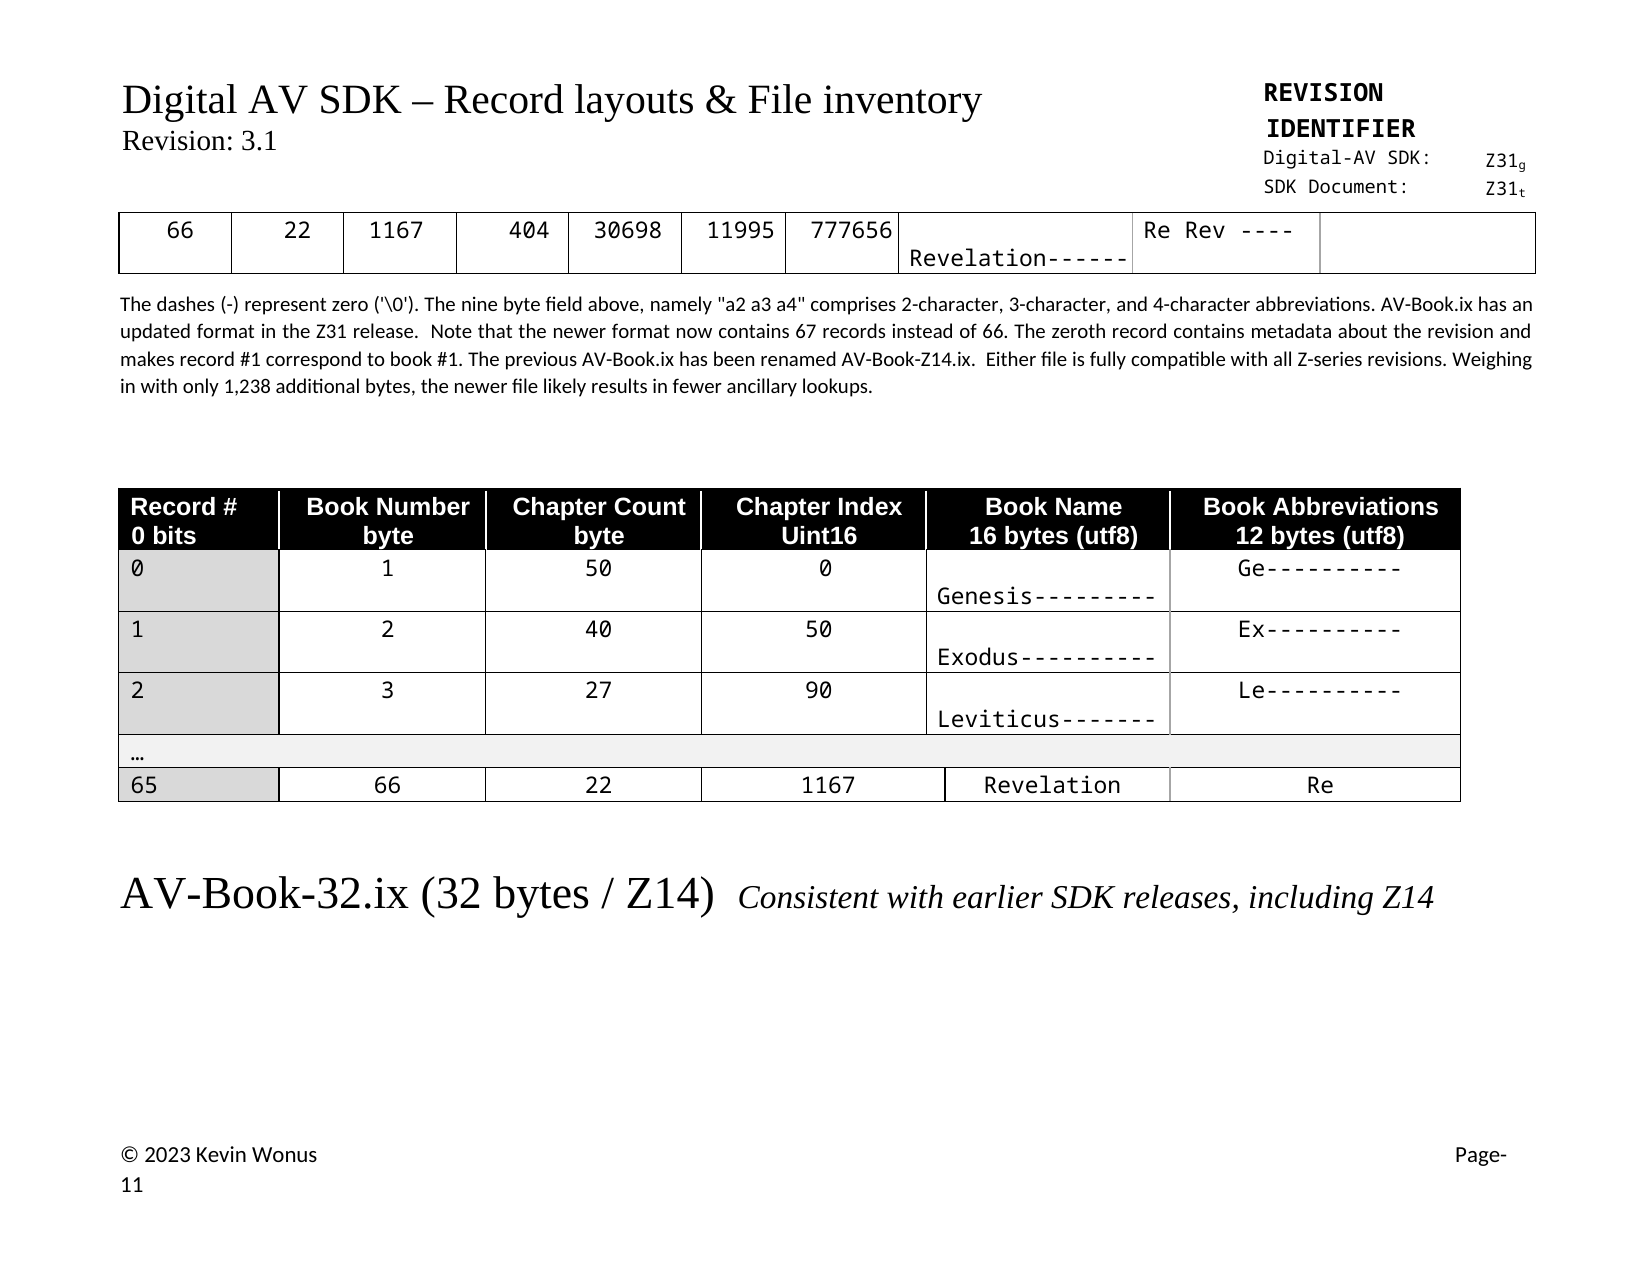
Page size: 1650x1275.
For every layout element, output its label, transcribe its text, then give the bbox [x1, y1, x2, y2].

table_cell Re [1171, 768, 1460, 801]
table_cell 40 [486, 612, 701, 672]
table_header Chapter Count byte [487, 491, 700, 549]
table_cell 2 [119, 673, 278, 734]
table_cell Re Rev ---- [1133, 213, 1319, 273]
table_cell Revelation------ [899, 213, 1132, 273]
table_cell 50 [702, 612, 926, 672]
table_cell 11995 [682, 213, 785, 273]
table_cell 30698 [569, 213, 681, 273]
table_cell 0 [119, 550, 278, 611]
table_cell 1167 [344, 213, 456, 273]
table_cell 90 [702, 673, 926, 734]
table_cell [1321, 213, 1535, 273]
table_cell 1 [119, 612, 278, 672]
table_cell … [119, 735, 279, 767]
table_cell 2 [280, 612, 485, 672]
table_cell 1167 [702, 768, 944, 801]
table_cell 22 [486, 768, 701, 801]
table_header Book Number byte [280, 491, 485, 549]
table_cell 66 [280, 768, 485, 801]
table_cell 50 [486, 550, 701, 611]
table_header Book Name 16 bytes (utf8) [927, 491, 1169, 549]
table_header Chapter Index Uint16 [702, 491, 925, 549]
table_cell 65 [119, 768, 278, 801]
table_cell Genesis--------- [927, 550, 1169, 611]
table_header Record # 0 bits [119, 491, 278, 549]
table_cell Revelation [946, 768, 1169, 801]
table_cell Exodus---------- [927, 612, 1169, 672]
table_cell Le---------- [1171, 673, 1460, 734]
table_cell 0 [702, 550, 926, 611]
table_cell 3 [280, 673, 485, 734]
table_cell 27 [486, 673, 701, 734]
table_cell 66 [120, 213, 231, 273]
table_cell Ex---------- [1171, 612, 1460, 672]
table_cell 1 [280, 550, 485, 611]
table_cell Ge---------- [1171, 550, 1460, 611]
table_cell Leviticus------- [927, 673, 1169, 734]
text The dashes (-) represent zero ('\0'). The nine byte field above, namely "a2 a3 a4" comprises 2-character, 3-character, and 4-character abbreviations. AV-Book.ix has an updated format in the Z31 release. Note that the newer format now contains 67 records instead of 66. The zeroth record contains metadata about the revision and makes record #1 correspond to book #1. The previous AV-Book.ix has been renamed AV-Book-Z14.ix. Either file is fully compatible with all Z-series revisions. Weighing in with only 1,238 additional bytes, the newer file likely results in fewer ancillary lookups. [120, 291, 1536, 398]
table_cell 777656 [786, 213, 898, 273]
table_cell 404 [457, 213, 568, 273]
table_header Book Abbreviations 12 bytes (utf8) [1171, 491, 1460, 549]
table_cell 22 [232, 213, 343, 273]
table_cell [279, 735, 1460, 767]
